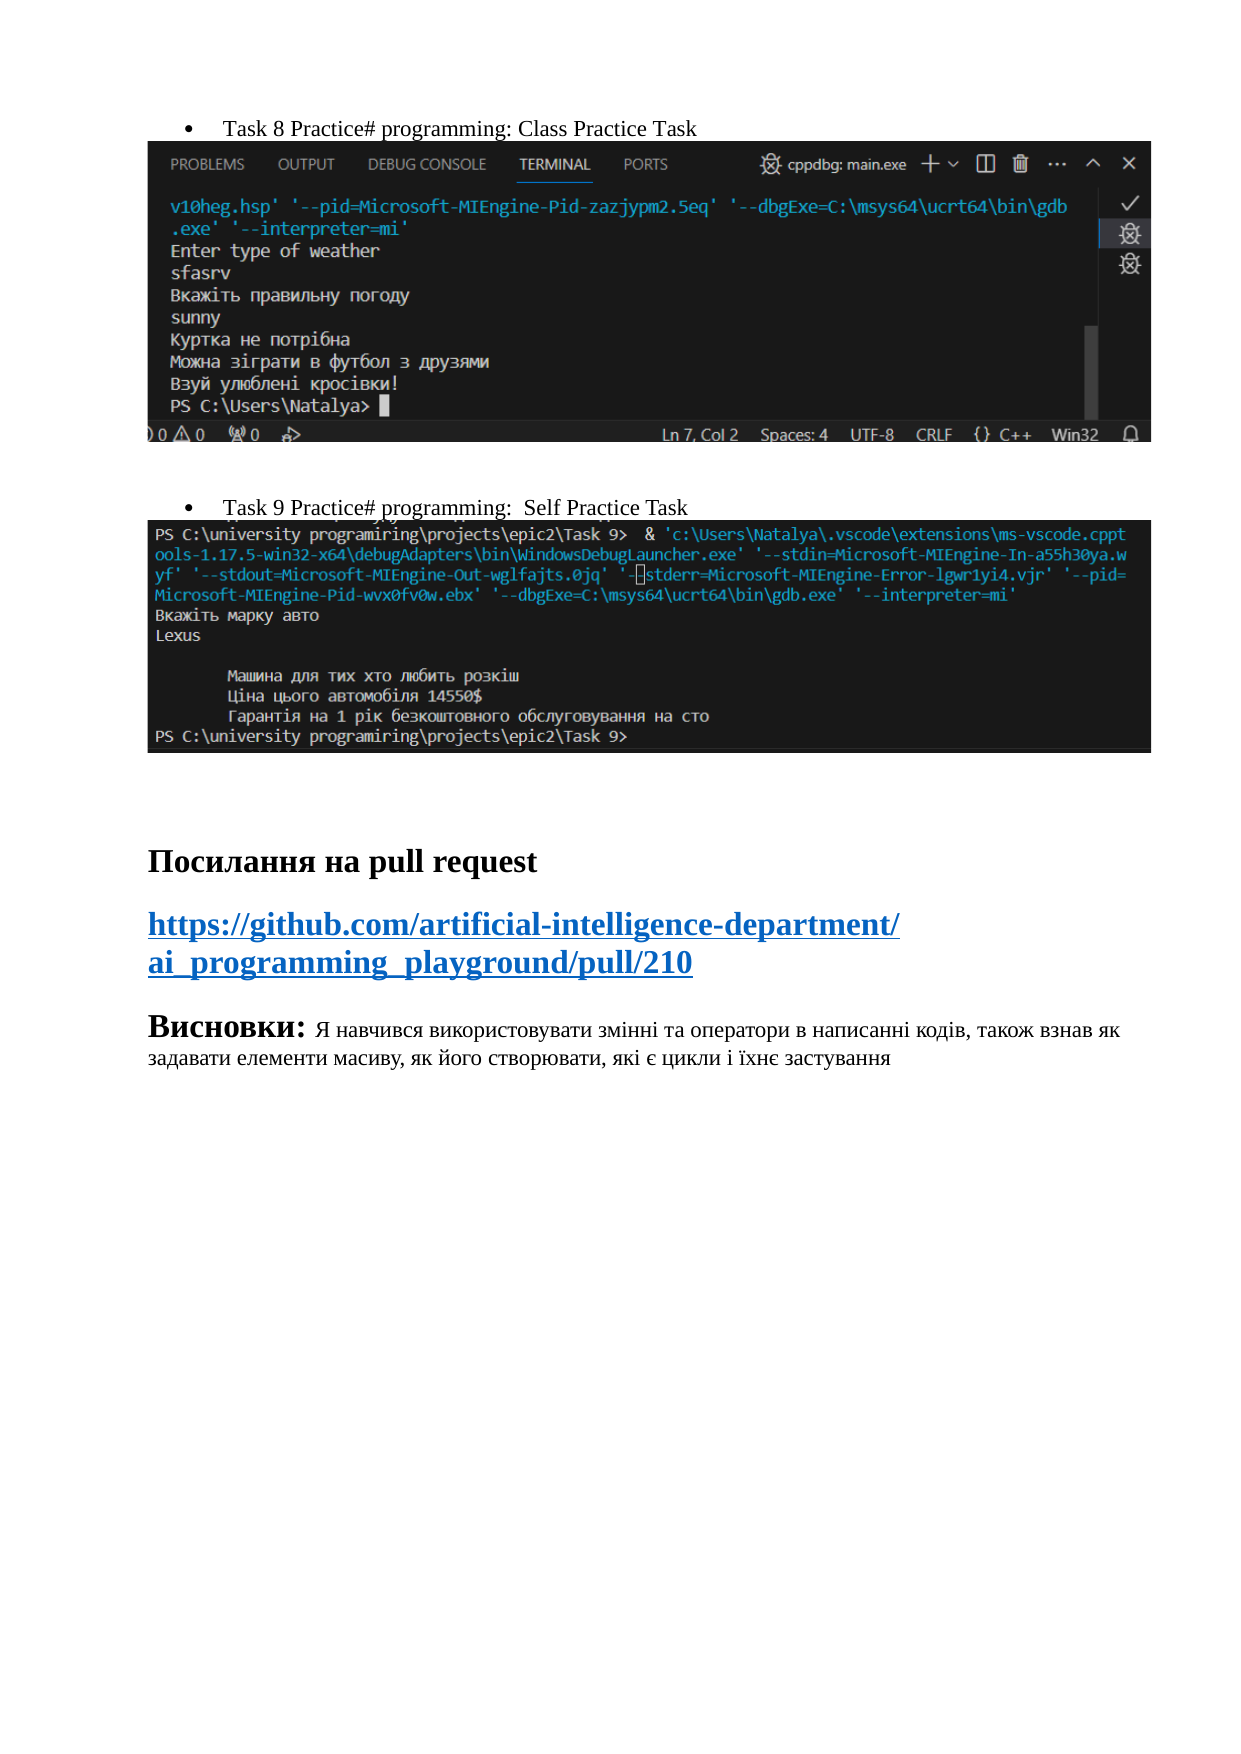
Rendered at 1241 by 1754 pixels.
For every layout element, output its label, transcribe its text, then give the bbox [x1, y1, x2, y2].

list Task 9 Practice# programming: Self Practice Task [185, 494, 1152, 520]
text https://github.com/artificial-intelligence-department/ai_programming_playground/pull/210 [148, 904, 1152, 981]
list Task 8 Practice# programming: Class Practice Task [185, 115, 1152, 141]
picture [147, 141, 1152, 442]
text Посилання на pull request [148, 841, 1152, 879]
text Висновки: Я навчився використовувати змінні та оператори в написанні кодів, також взнав як задавати елементи масиву, як його створювати, які є цикли і їхнє застування [148, 1006, 1152, 1071]
picture [147, 520, 1152, 753]
